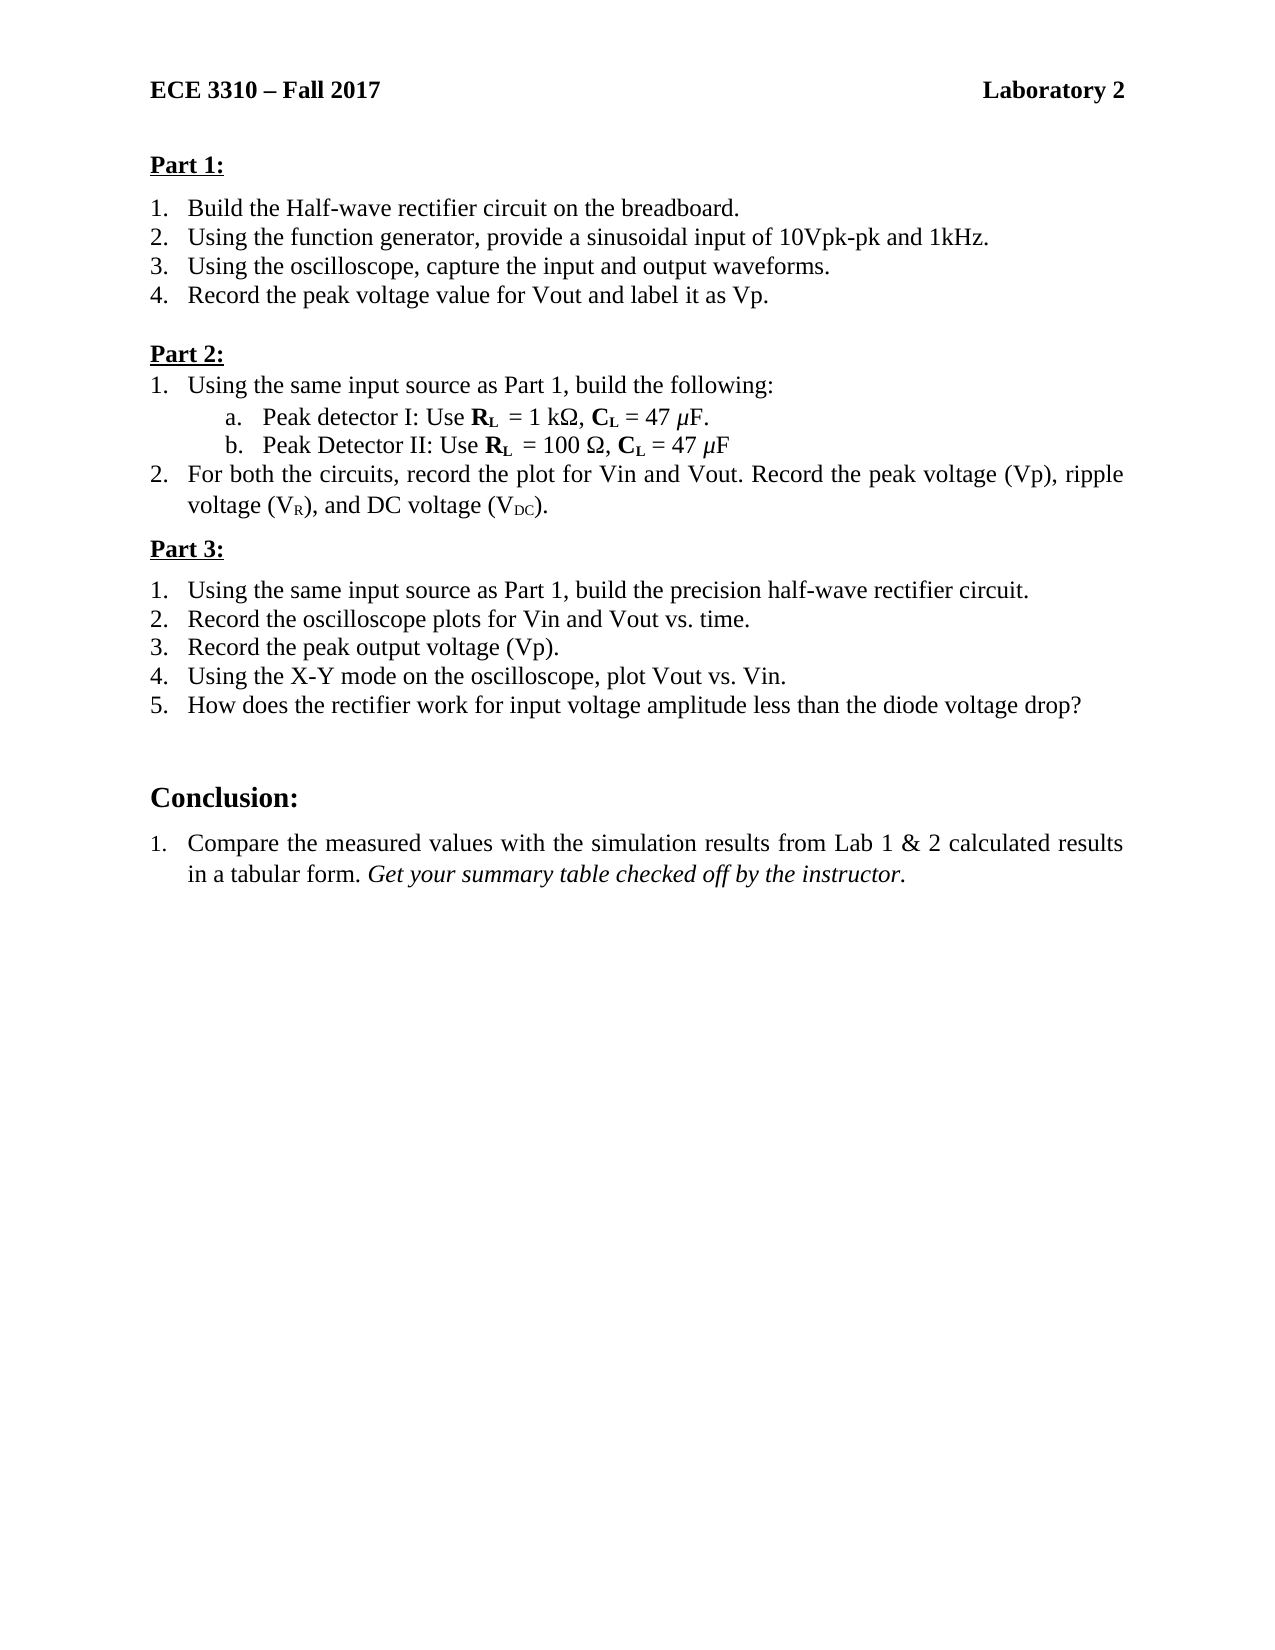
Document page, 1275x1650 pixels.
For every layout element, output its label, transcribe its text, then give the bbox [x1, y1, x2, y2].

list Part 2: [150, 339, 1125, 368]
text Part 1: [150, 150, 1125, 179]
list Record the peak voltage value for Vout and label it as Vp. [150, 280, 1125, 308]
text Part 3: [150, 534, 1125, 562]
list Peak detector I: Use RL = 1 kΩ, CL = 47 μF. [225, 402, 1125, 430]
list Using the same input source as Part 1, build the following: [150, 371, 1125, 399]
list For both the circuits, record the plot for Vin and Vout. Record the peak voltage (Vp), ripple voltage (VR), and DC voltage (VDC). [150, 459, 1125, 519]
list Record the peak output voltage (Vp). [150, 632, 1125, 661]
list How does the rectifier work for input voltage amplitude less than the diode voltage drop? [150, 690, 1125, 719]
list Compare the measured values with the simulation results from Lab 1 & 2 calculated results in a tabular form. Get your summary table checked off by the instructor. [150, 828, 1125, 888]
list Using the X-Y mode on the oscilloscope, plot Vout vs. Vin. [150, 661, 1125, 690]
list Peak Detector II: Use RL = 100 Ω, CL = 47 μF [225, 430, 1125, 459]
text Conclusion: [150, 780, 1125, 813]
list Using the same input source as Part 1, build the precision half-wave rectifier circuit. [150, 575, 1125, 604]
list Using the function generator, provide a sinusoidal input of 10Vpk-pk and 1kHz. [150, 222, 1125, 251]
list Using the oscilloscope, capture the input and output waveforms. [150, 251, 1125, 280]
list Build the Half-wave rectifier circuit on the breadboard. [150, 193, 1125, 222]
list Record the oscilloscope plots for Vin and Vout vs. time. [150, 604, 1125, 632]
